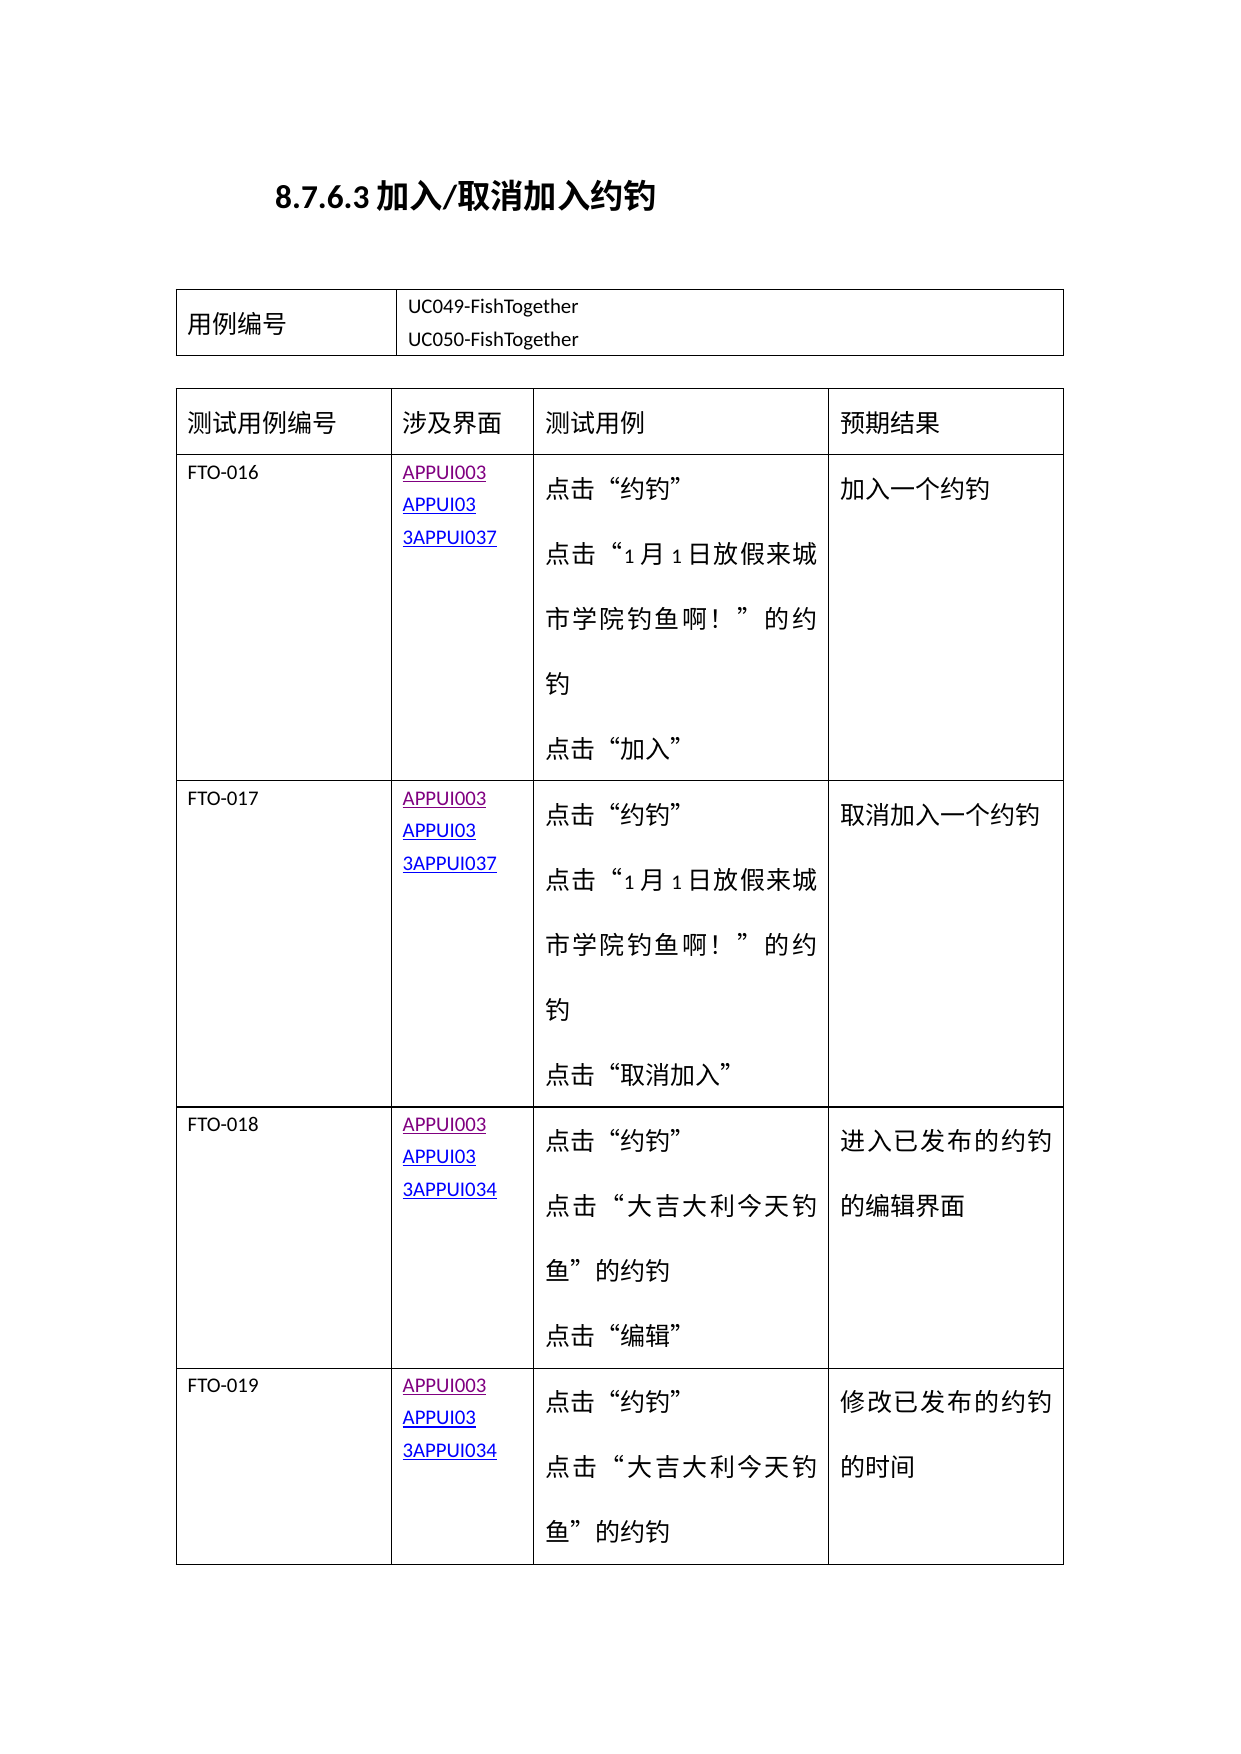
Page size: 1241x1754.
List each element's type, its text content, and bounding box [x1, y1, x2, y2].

table_cell 点击“约钓” 点击“大吉大利今天钓鱼”的约钓 点击“编辑” [534, 1108, 828, 1367]
table_cell 点击“约钓” 点击“1月1日放假来城市学院钓鱼啊！”的约钓 点击“取消加入” [534, 781, 828, 1106]
table_cell 修改已发布的约钓的时间 [829, 1369, 1063, 1563]
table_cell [534, 1369, 828, 1563]
table_cell APPUI003 APPUI033APPUI037 [392, 781, 533, 1106]
table_header 测试用例编号 [177, 389, 391, 454]
table_header 用例编号 [177, 290, 396, 355]
table_header 涉及界面 [392, 389, 533, 454]
table_header 测试用例 [534, 389, 828, 454]
table_header 预期结果 [829, 389, 1063, 454]
table_cell FTO-018 [177, 1108, 391, 1367]
table_cell FTO-016 [177, 455, 391, 780]
table_cell FTO-019 [177, 1369, 391, 1563]
table_cell FTO-017 [177, 781, 391, 1106]
table_cell 进入已发布的约钓的编辑界面 [829, 1108, 1063, 1367]
table_cell 点击“约钓” 点击“1月1日放假来城市学院钓鱼啊！”的约钓 点击“加入” [534, 455, 828, 780]
table_header UC049-FishTogether UC050-FishTogether [397, 290, 1063, 355]
table_cell 加入一个约钓 [829, 455, 1063, 780]
table_cell APPUI003 APPUI033APPUI037 [392, 455, 533, 780]
table_cell APPUI003 APPUI033APPUI034 [392, 1108, 533, 1367]
table_cell 取消加入一个约钓 [829, 781, 1063, 1106]
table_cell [392, 1369, 533, 1563]
subtitle 8.7.6.3加入/取消加入约钓 [231, 162, 1053, 227]
